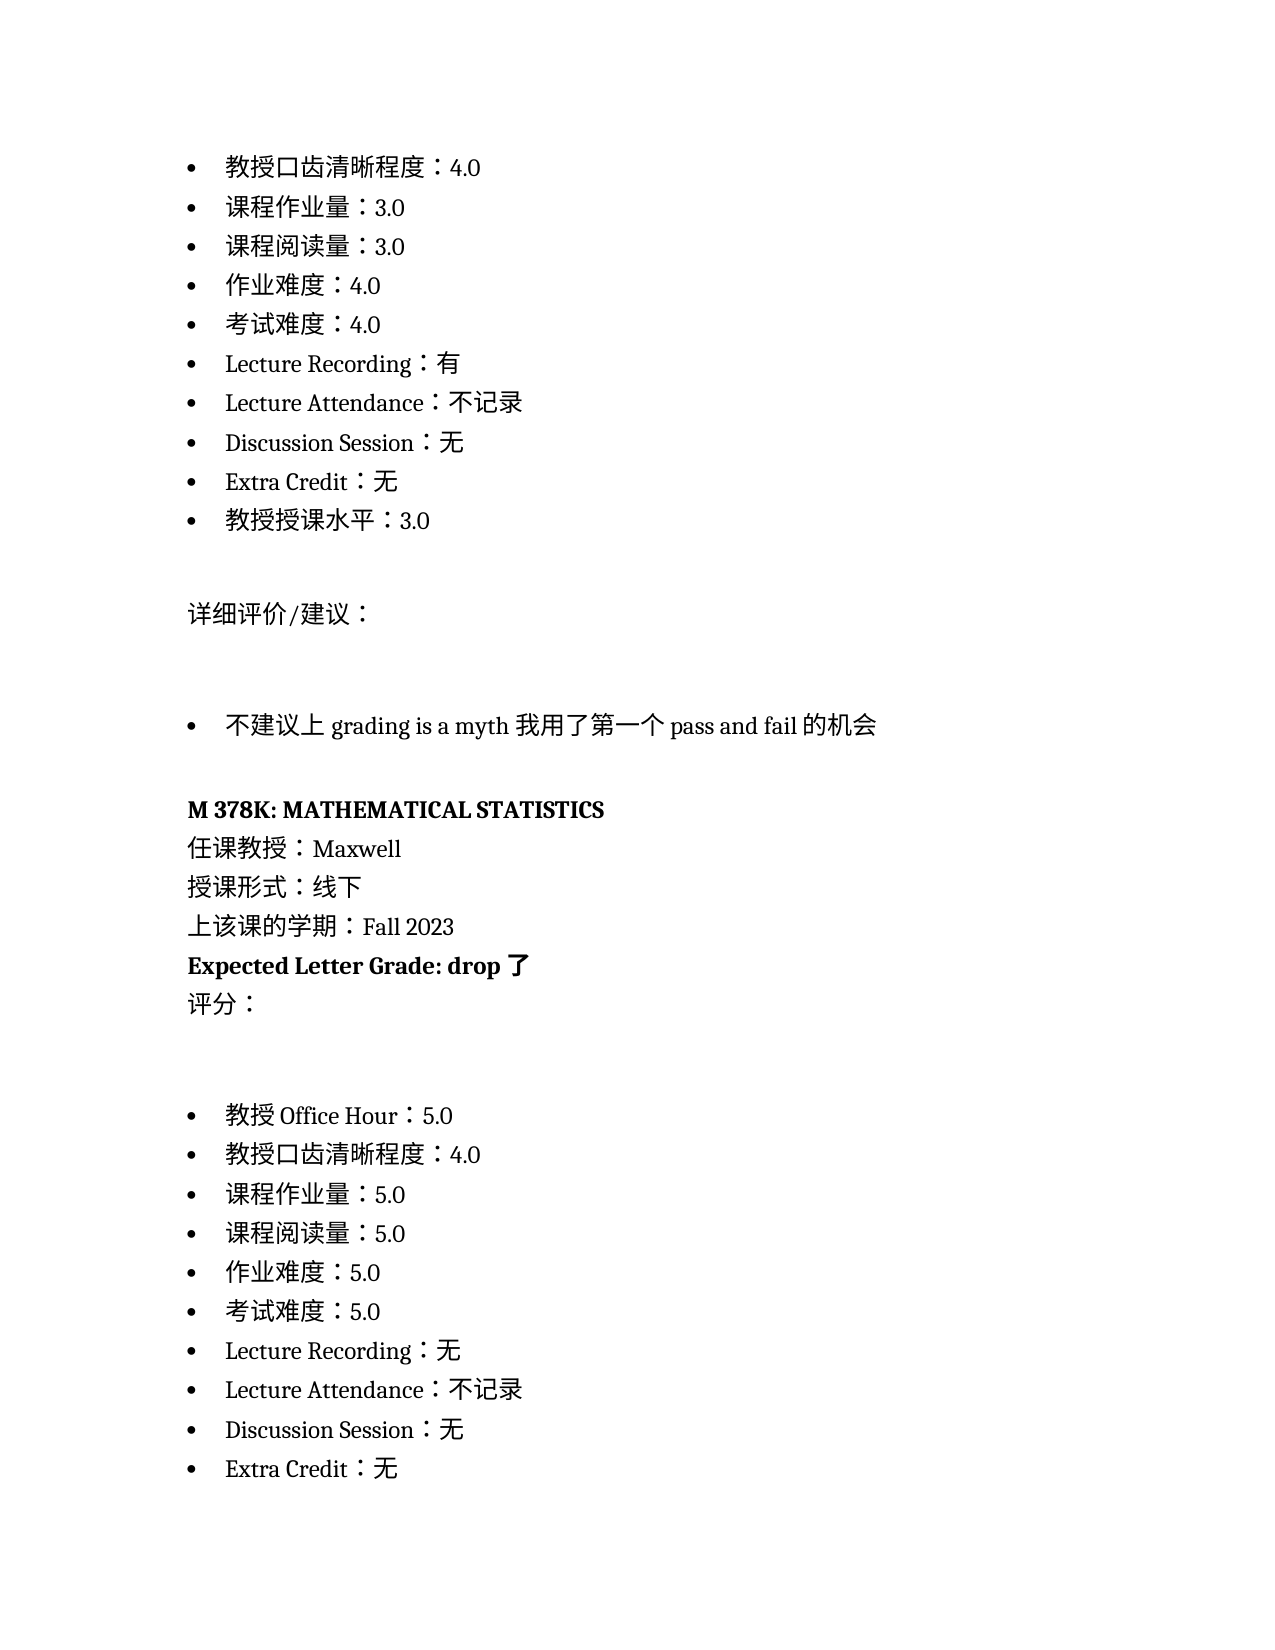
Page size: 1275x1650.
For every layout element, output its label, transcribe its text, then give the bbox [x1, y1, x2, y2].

list 考试难度：4.0 [187, 307, 1087, 341]
list Lecture Recording：无 [187, 1333, 1087, 1367]
list 不建议上 grading is a myth 我用了第一个pass and fail的机会 [187, 707, 1087, 772]
list Extra Credit：无 [187, 1450, 1087, 1484]
list 教授口齿清晰程度：4.0 [187, 150, 1087, 184]
list Lecture Recording：有 [187, 346, 1087, 380]
list 作业难度：5.0 [187, 1254, 1087, 1289]
list 课程阅读量：3.0 [187, 228, 1087, 262]
list Discussion Session：无 [187, 424, 1087, 458]
list 课程阅读量：5.0 [187, 1215, 1087, 1249]
list 考试难度：5.0 [187, 1294, 1087, 1328]
list Extra Credit：无 [187, 463, 1087, 497]
text M 378K: MATHEMATICAL STATISTICS 任课教授：Maxwell 授课形式：线下 上该课的学期：Fall 2023 Expected Letter Grade: drop了 评分： [187, 796, 1087, 1021]
list 课程作业量：5.0 [187, 1176, 1087, 1210]
list Discussion Session：无 [187, 1411, 1087, 1445]
text 详细评价/建议： [187, 562, 1087, 630]
list 教授口齿清晰程度：4.0 [187, 1137, 1087, 1171]
list 教授Office Hour：5.0 [187, 1098, 1087, 1132]
list Lecture Attendance：不记录 [187, 385, 1087, 419]
list 作业难度：4.0 [187, 267, 1087, 302]
list Lecture Attendance：不记录 [187, 1372, 1087, 1406]
list 教授授课水平：3.0 [187, 502, 1087, 537]
list 课程作业量：3.0 [187, 189, 1087, 223]
